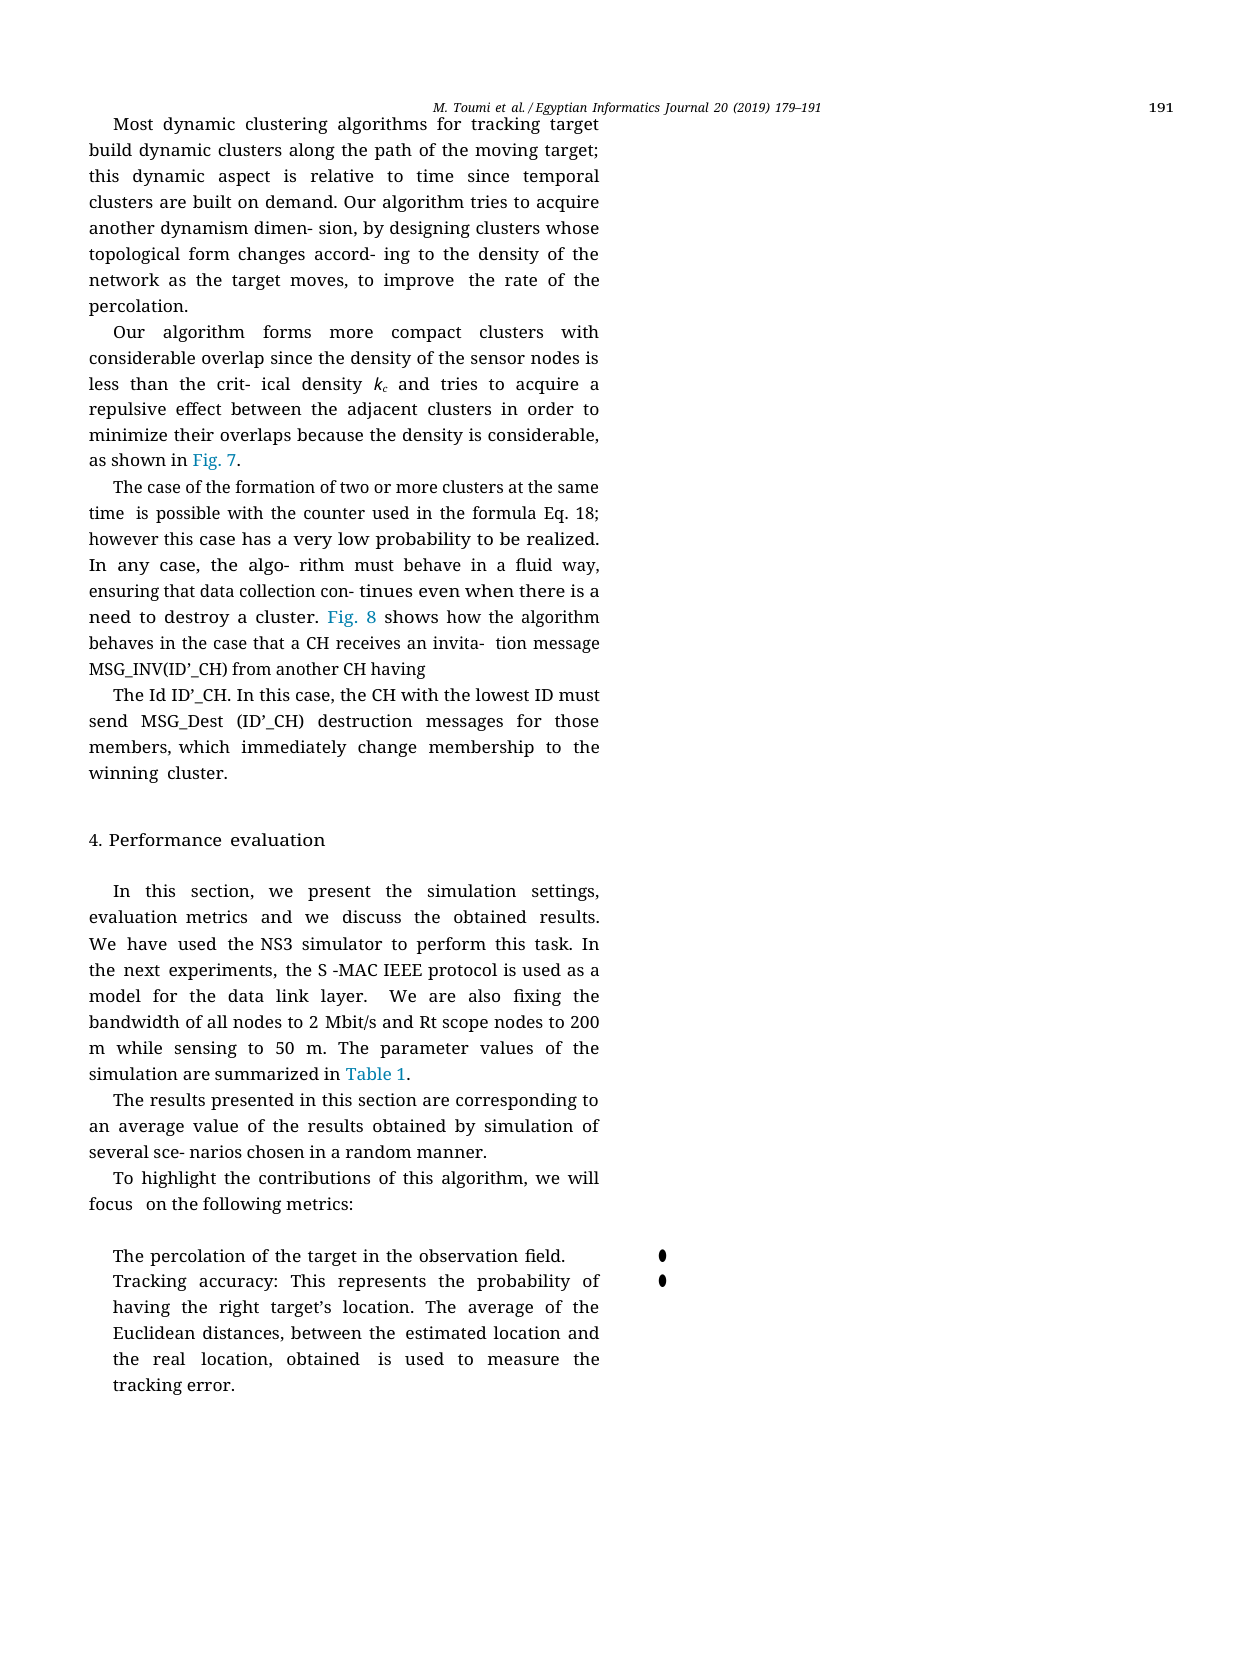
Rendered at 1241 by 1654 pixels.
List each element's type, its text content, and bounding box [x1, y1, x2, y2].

text To highlight the contributions of this algorithm, we will focus on the following metrics: [88, 1167, 600, 1215]
text Our algorithm forms more compact clusters with considerable overlap since the density of the sensor nodes is less than the crit- ical density kc and tries to acquire a repulsive effect between the adjacent clusters in order to minimize their overlaps because the density is considerable, as shown in Fig. 7. [88, 321, 600, 472]
text In this section, we present the simulation settings, evaluation metrics and we discuss the obtained results. We have used the NS3 simulator to perform this task. In the next experiments, the S -MAC IEEE protocol is used as a model for the data link layer. We are also fixing the bandwidth of all nodes to 2 Mbit/s and Rt scope nodes to 200 m while sensing to 50 m. The parameter values of the simulation are summarized in Table 1. [88, 880, 600, 1085]
list Performance evaluation [89, 829, 612, 852]
text The case of the formation of two or more clusters at the same time is possible with the counter used in the formula Eq. 18; however this case has a very low probability to be realized. In any case, the algo- rithm must behave in a fluid way, ensuring that data collection con- tinues even when there is a need to destroy a cluster. Fig. 8 shows how the algorithm behaves in the case that a CH receives an invita- tion message MSG_INV(ID’_CH) from another CH having [88, 475, 600, 680]
text The results presented in this section are corresponding to an average value of the results obtained by simulation of several sce- narios chosen in a random manner. [88, 1088, 600, 1163]
text Most dynamic clustering algorithms for tracking target build dynamic clusters along the path of the moving target; this dynamic aspect is relative to time since temporal clusters are built on demand. Our algorithm tries to acquire another dynamism dimen- sion, by designing clusters whose topological form changes accord- ing to the density of the network as the target moves, to improve the rate of the percolation. [88, 112, 600, 317]
text The percolation of the target in the observation field. [113, 1244, 612, 1267]
text The Id ID’_CH. In this case, the CH with the lowest ID must send MSG_Dest (ID’_CH) destruction messages for those members, which immediately change membership to the winning cluster. [88, 684, 600, 784]
picture [343, 620, 350, 627]
text Tracking accuracy: This represents the probability of having the right target’s location. The average of the Euclidean distances, between the estimated location and the real location, obtained is used to measure the tracking error. [113, 1270, 600, 1397]
picture [345, 1068, 350, 1078]
